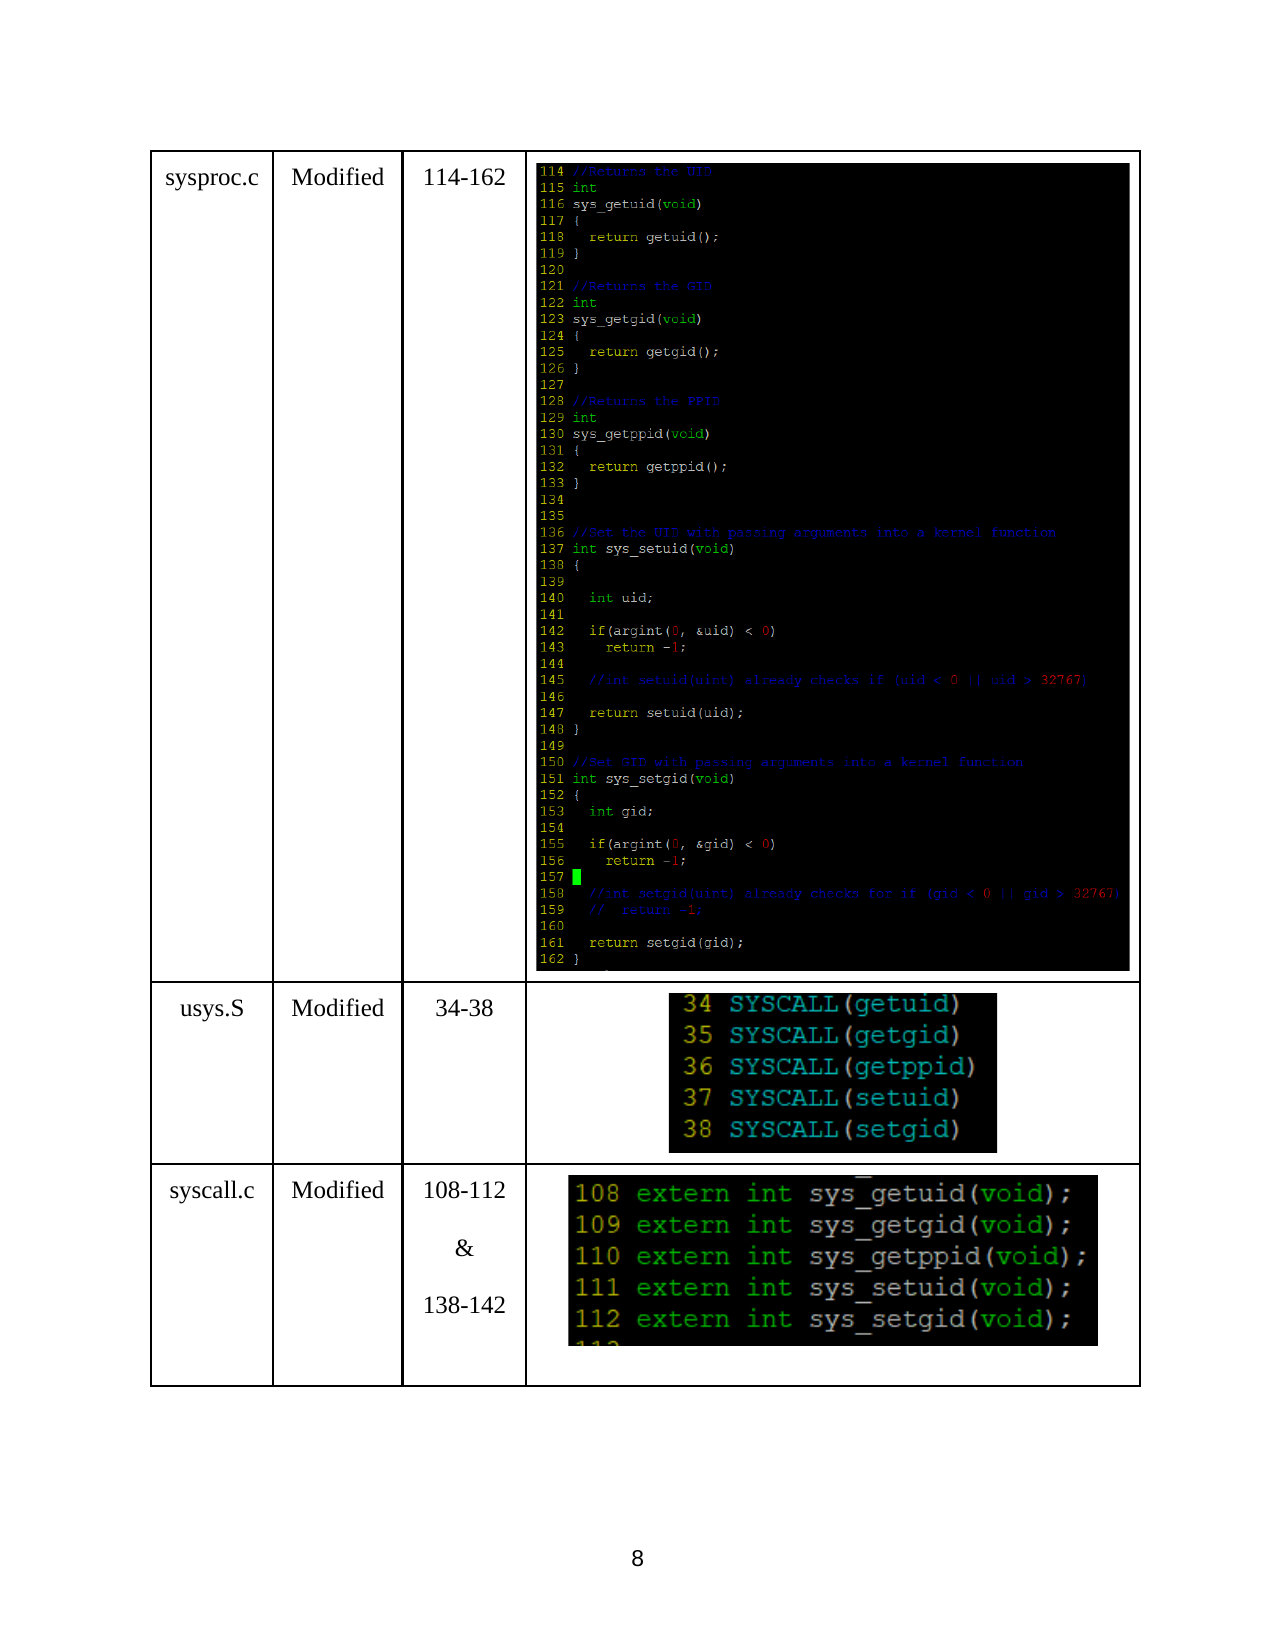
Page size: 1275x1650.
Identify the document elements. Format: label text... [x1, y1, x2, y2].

table_cell syscall.c [152, 1165, 272, 1385]
table_cell [527, 1165, 1139, 1385]
picture [536, 162, 1130, 971]
table_cell usys.S [152, 983, 272, 1163]
table_cell [527, 152, 1139, 981]
table_cell Modified [274, 983, 401, 1163]
table_cell 108-112 & 138-142 [404, 1165, 525, 1385]
picture [568, 1175, 1098, 1346]
table_cell 34-38 [404, 983, 525, 1163]
table_cell sysproc.c [152, 152, 272, 981]
table_cell Modified [274, 1165, 401, 1385]
picture [668, 993, 998, 1153]
table_cell [527, 983, 1139, 1163]
table_cell 114-162 [404, 152, 525, 981]
table_cell Modified [274, 152, 401, 981]
